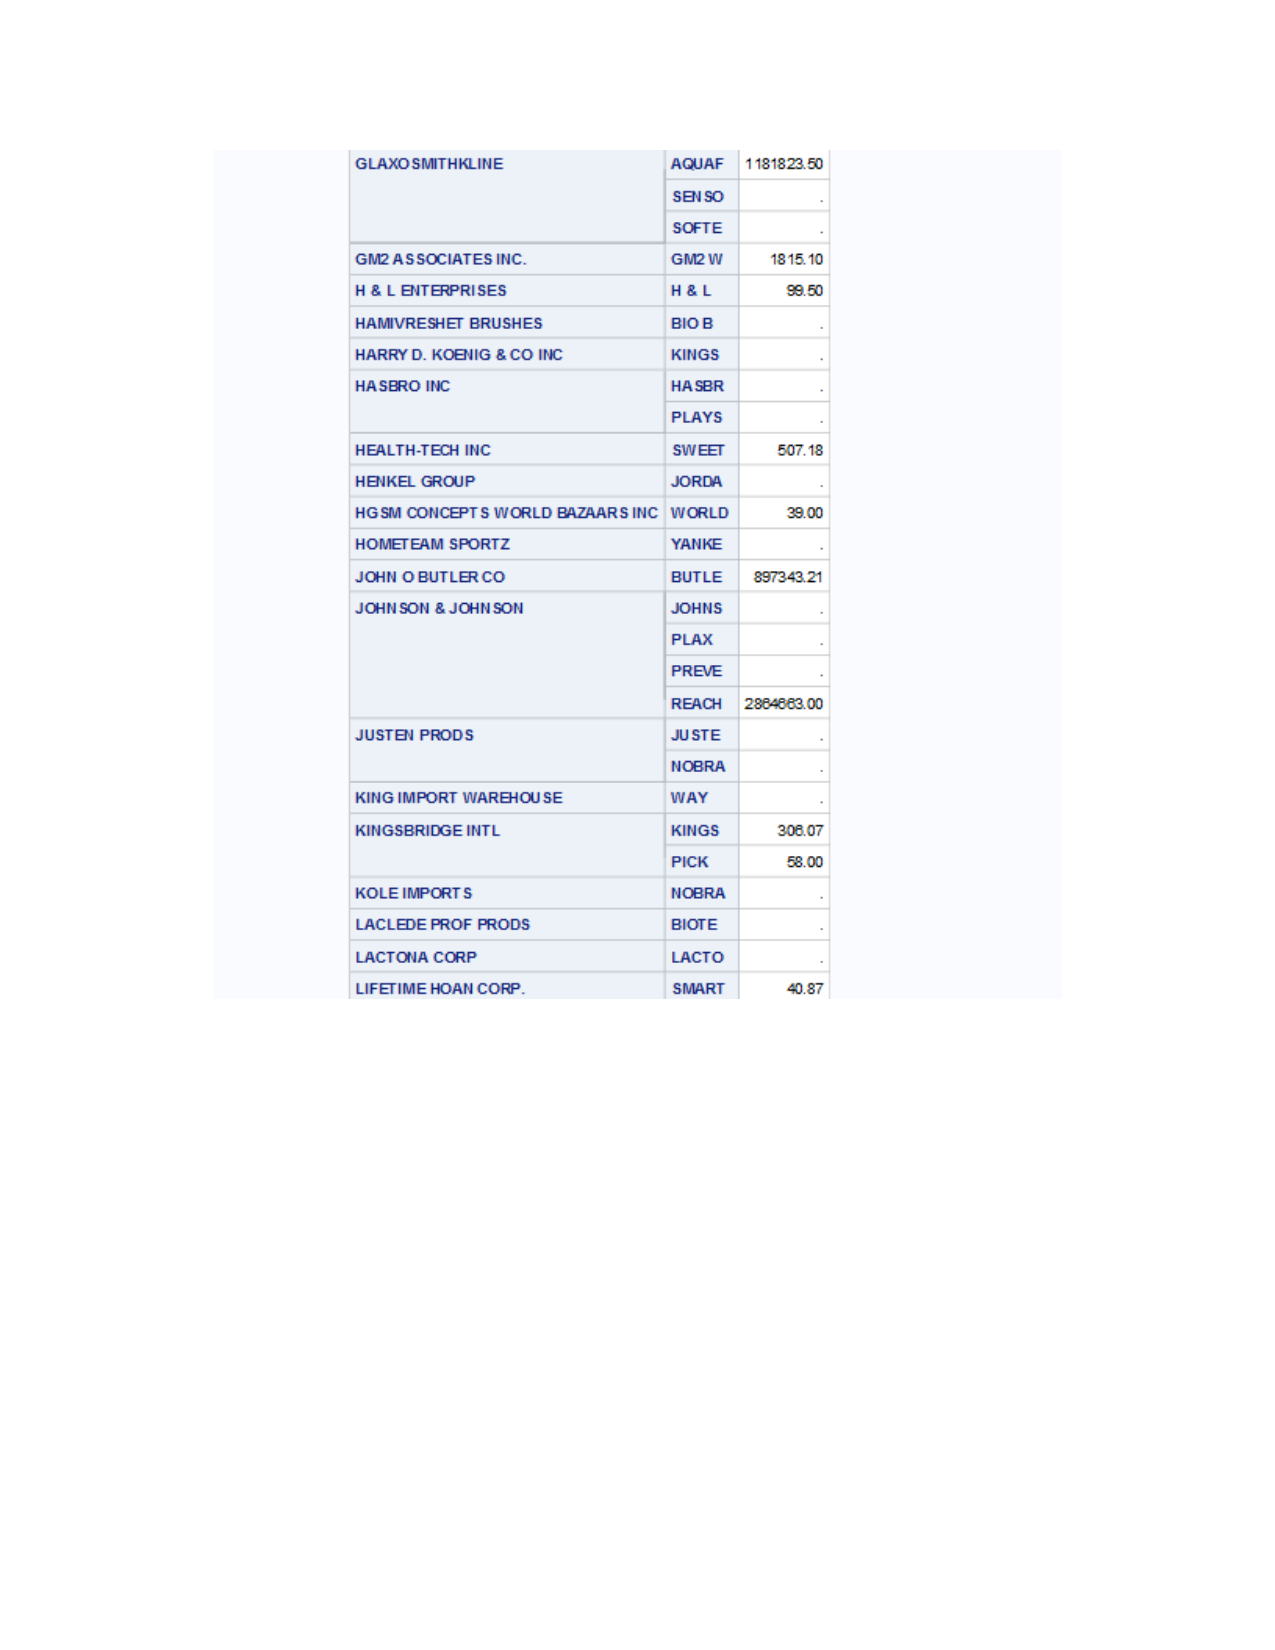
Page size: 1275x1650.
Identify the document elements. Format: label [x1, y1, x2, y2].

picture [213, 150, 1062, 999]
